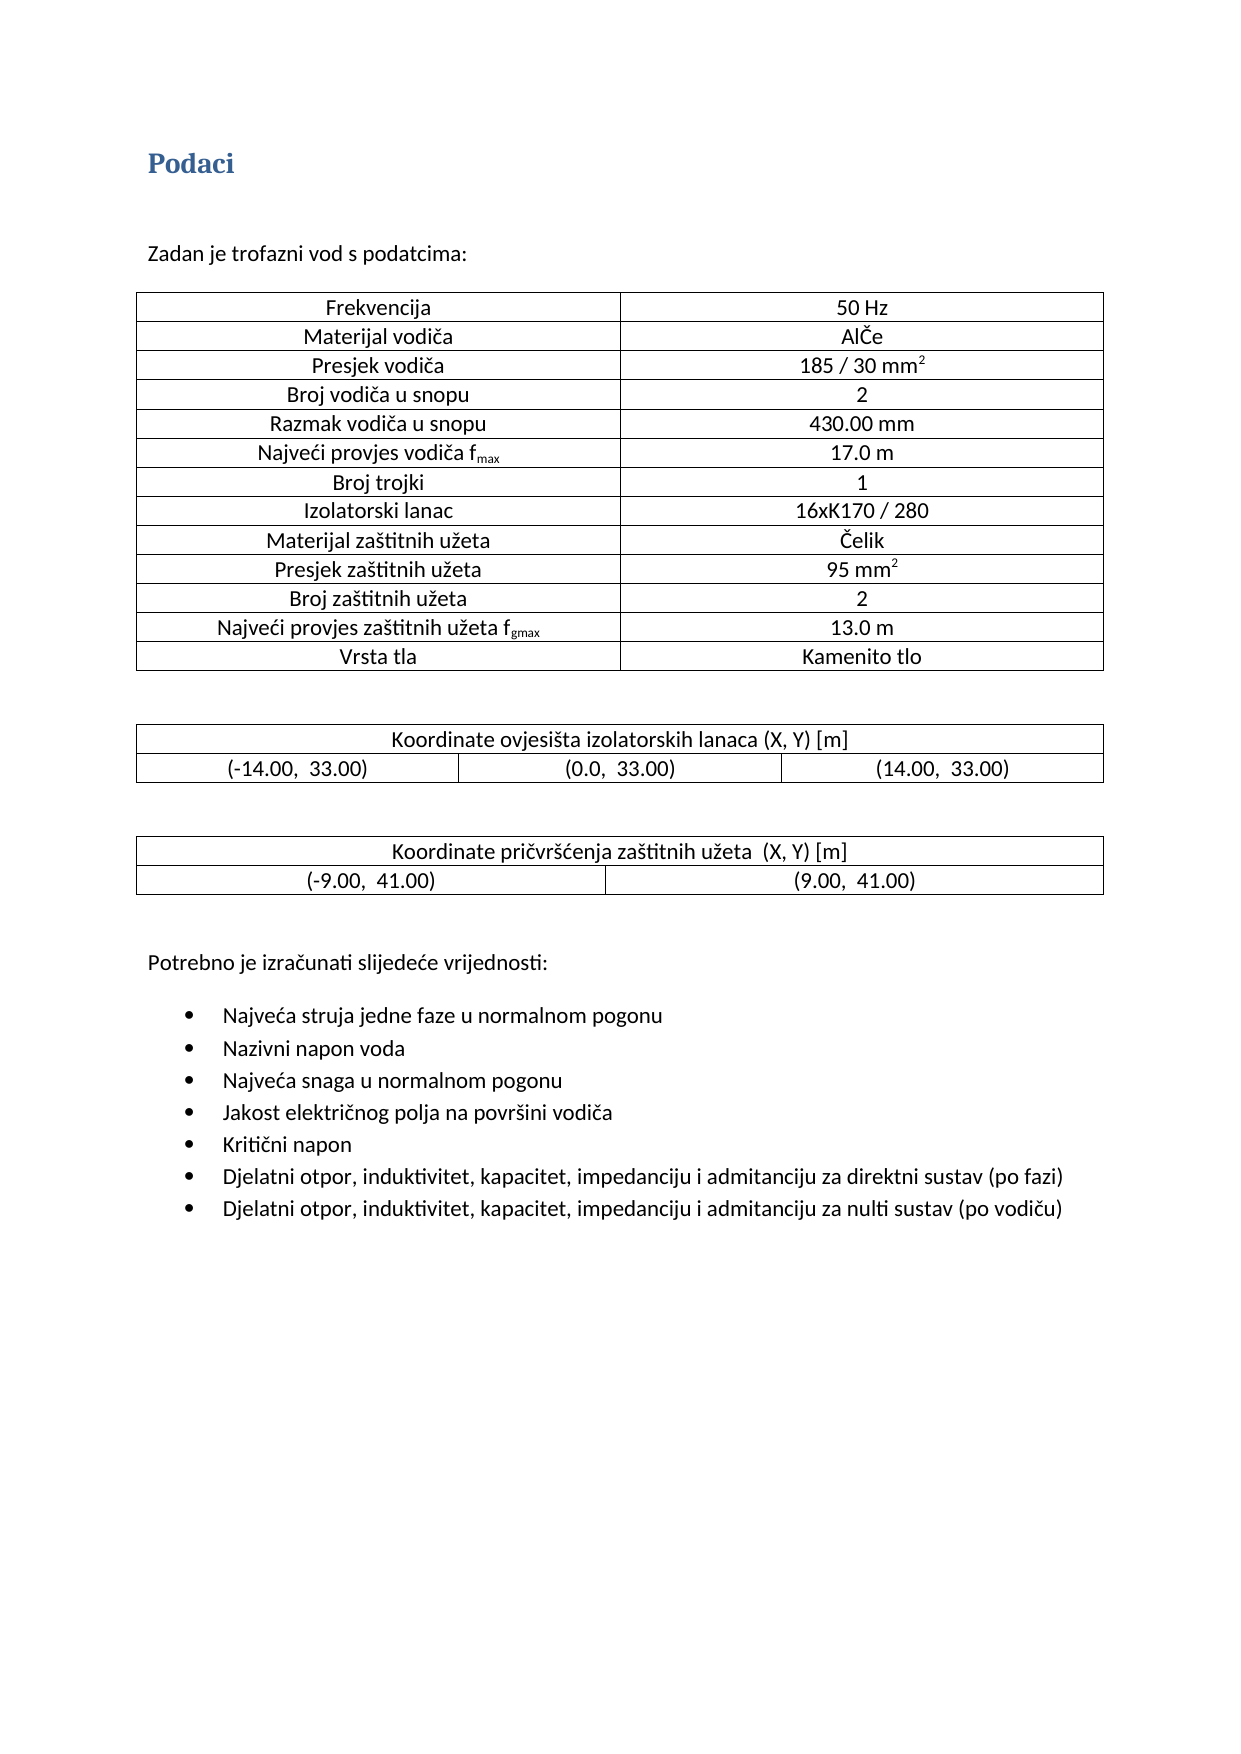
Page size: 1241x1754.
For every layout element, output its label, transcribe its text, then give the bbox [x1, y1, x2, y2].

table_cell 2 [621, 584, 1103, 612]
table_cell Presjek zaštitnih užeta [137, 555, 620, 583]
table_cell 13.0 m [621, 613, 1103, 641]
table_cell 17.0 m [621, 439, 1103, 467]
text Potrebno je izračunati slijedeće vrijednosti: [148, 948, 1093, 976]
table_cell Najveći provjes zaštitnih užeta fgmax [137, 613, 620, 641]
table_cell Razmak vodiča u snopu [137, 410, 620, 437]
table_cell 2 [621, 380, 1103, 408]
table_cell (-9.00, 41.00) [137, 866, 605, 894]
list Kritični napon [185, 1130, 1093, 1158]
table_cell 1 [621, 468, 1103, 496]
table_cell Izolatorski lanac [137, 497, 620, 525]
list Nazivni napon voda [185, 1034, 1093, 1062]
table_cell 430.00 mm [621, 410, 1103, 437]
list Jakost električnog polja na površini vodiča [185, 1098, 1093, 1126]
table_cell Materijal zaštitnih užeta [137, 526, 620, 554]
table_header Koordinate pričvršćenja zaštitnih užeta (X, Y) [m] [137, 837, 1103, 865]
table_cell Presjek vodiča [137, 351, 620, 379]
table_cell AlČe [621, 322, 1103, 350]
table_cell Materijal vodiča [137, 322, 620, 350]
table_cell Vrsta tla [137, 642, 620, 670]
list Najveća struja jedne faze u normalnom pogonu [185, 1001, 1093, 1029]
table_cell Broj zaštitnih užeta [137, 584, 620, 612]
table_cell 95 mm2 [621, 555, 1103, 583]
table_cell (14.00, 33.00) [782, 754, 1103, 782]
table_cell 185 / 30 mm2 [621, 351, 1103, 379]
text Zadan je trofazni vod s podatcima: [148, 239, 1093, 267]
table_cell 16xK170 / 280 [621, 497, 1103, 525]
table_cell Kamenito tlo [621, 642, 1103, 670]
table_cell (0.0, 33.00) [459, 754, 781, 782]
list Djelatni otpor, induktivitet, kapacitet, impedanciju i admitanciju za direktni sustav (po fazi) [185, 1162, 1093, 1190]
list Djelatni otpor, induktivitet, kapacitet, impedanciju i admitanciju za nulti sustav (po vodiču) [185, 1194, 1093, 1223]
table_header 50 Hz [621, 293, 1103, 321]
table_cell Broj vodiča u snopu [137, 380, 620, 408]
table_cell Broj trojki [137, 468, 620, 496]
table_header Frekvencija [137, 293, 620, 321]
table_cell (9.00, 41.00) [606, 866, 1103, 894]
table_cell Najveći provjes vodiča fmax [137, 439, 620, 467]
table_cell Čelik [621, 526, 1103, 554]
table_cell (-14.00, 33.00) [137, 754, 458, 782]
list Najveća snaga u normalnom pogonu [185, 1066, 1093, 1094]
table_header Koordinate ovjesišta izolatorskih lanaca (X, Y) [m] [137, 725, 1103, 753]
subtitle Podaci [148, 148, 1093, 181]
